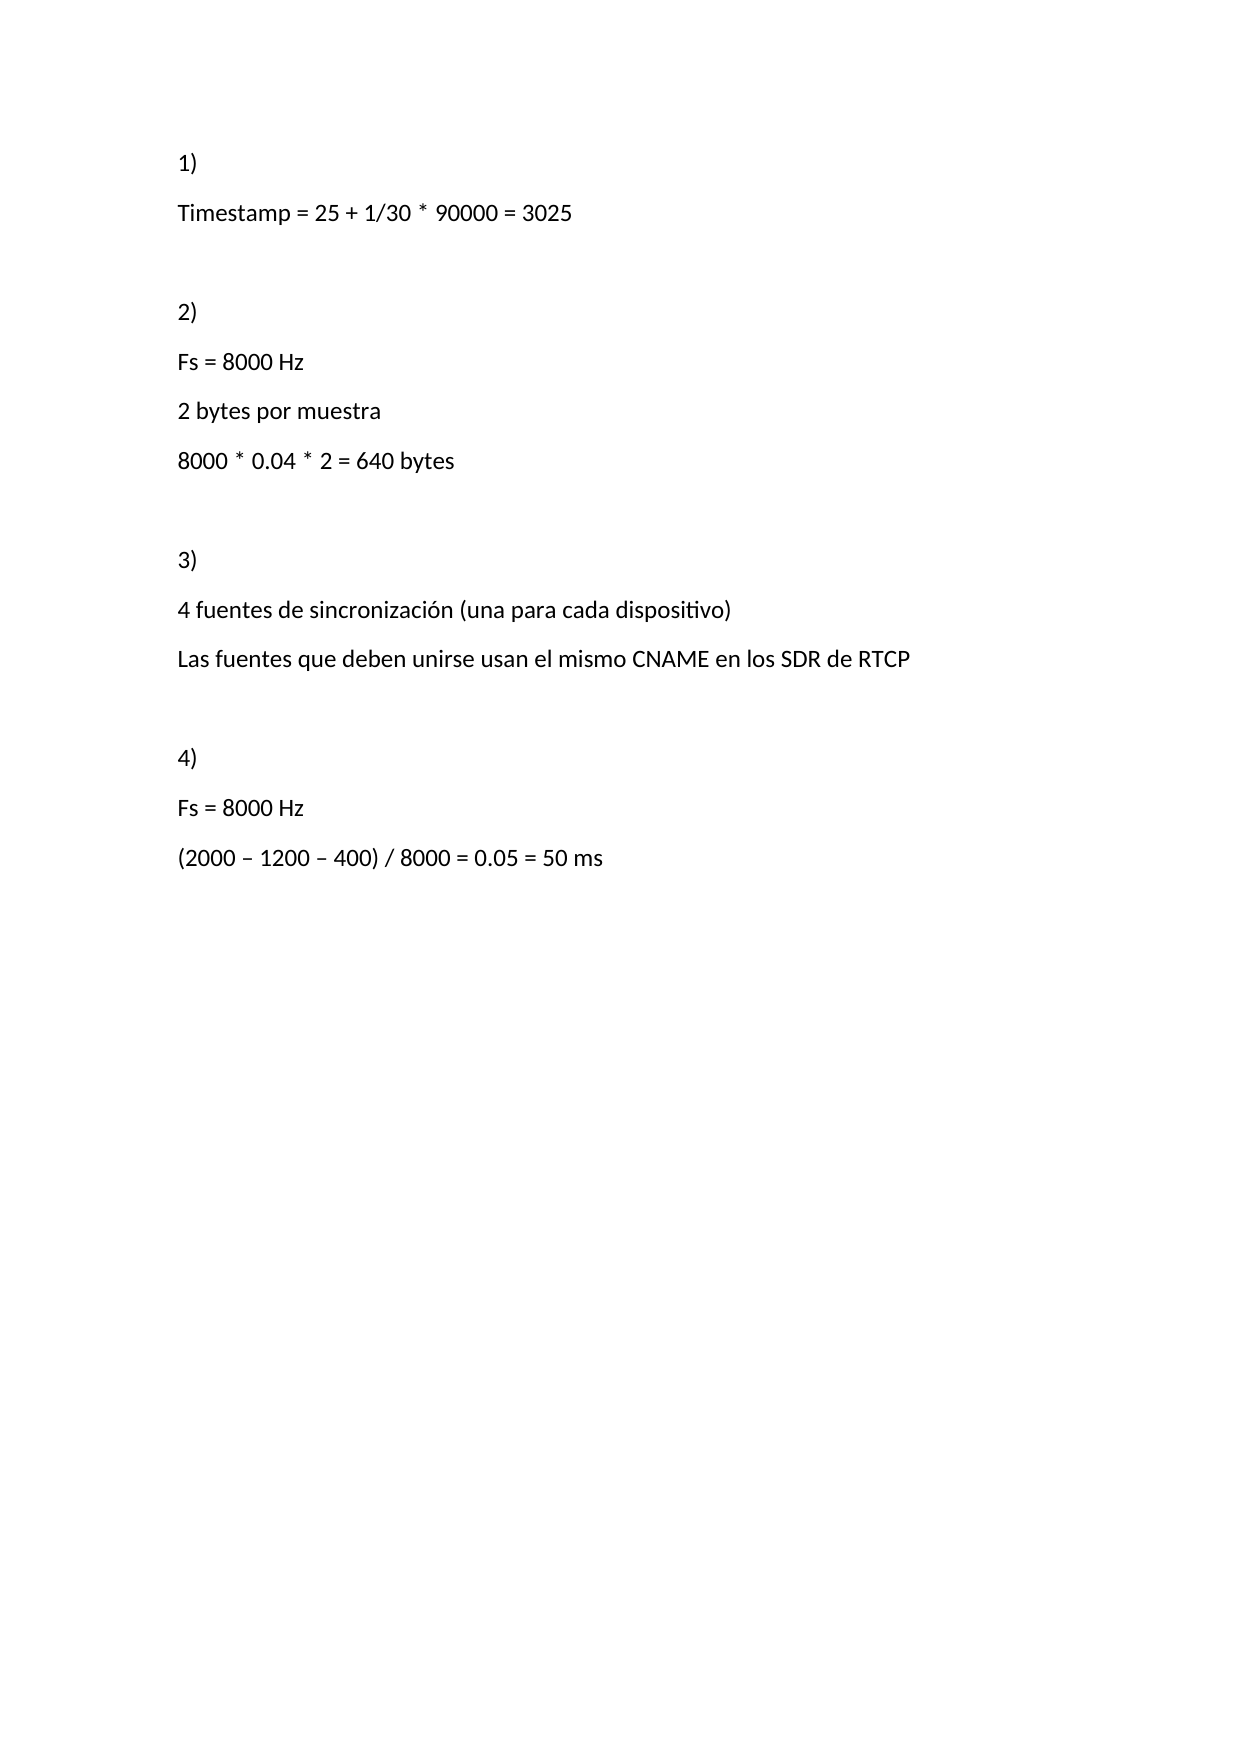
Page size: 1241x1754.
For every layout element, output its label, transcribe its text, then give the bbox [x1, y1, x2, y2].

text 3) [177, 544, 1063, 575]
text Timestamp = 25 + 1/30 * 90000 = 3025 [177, 197, 1063, 228]
text 4 fuentes de sincronización (una para cada dispositivo) [177, 594, 1063, 624]
text 2) [177, 296, 1063, 327]
text Fs = 8000 Hz [177, 346, 1063, 376]
text Las fuentes que deben unirse usan el mismo CNAME en los SDR de RTCP [177, 643, 1063, 674]
text 2 bytes por muestra [177, 396, 1063, 426]
text (2000 – 1200 – 400) / 8000 = 0.05 = 50 ms [177, 842, 1063, 872]
text 4) [177, 743, 1063, 773]
text 8000 * 0.04 * 2 = 640 bytes [177, 445, 1063, 476]
text Fs = 8000 Hz [177, 792, 1063, 823]
text 1) [177, 148, 1063, 178]
